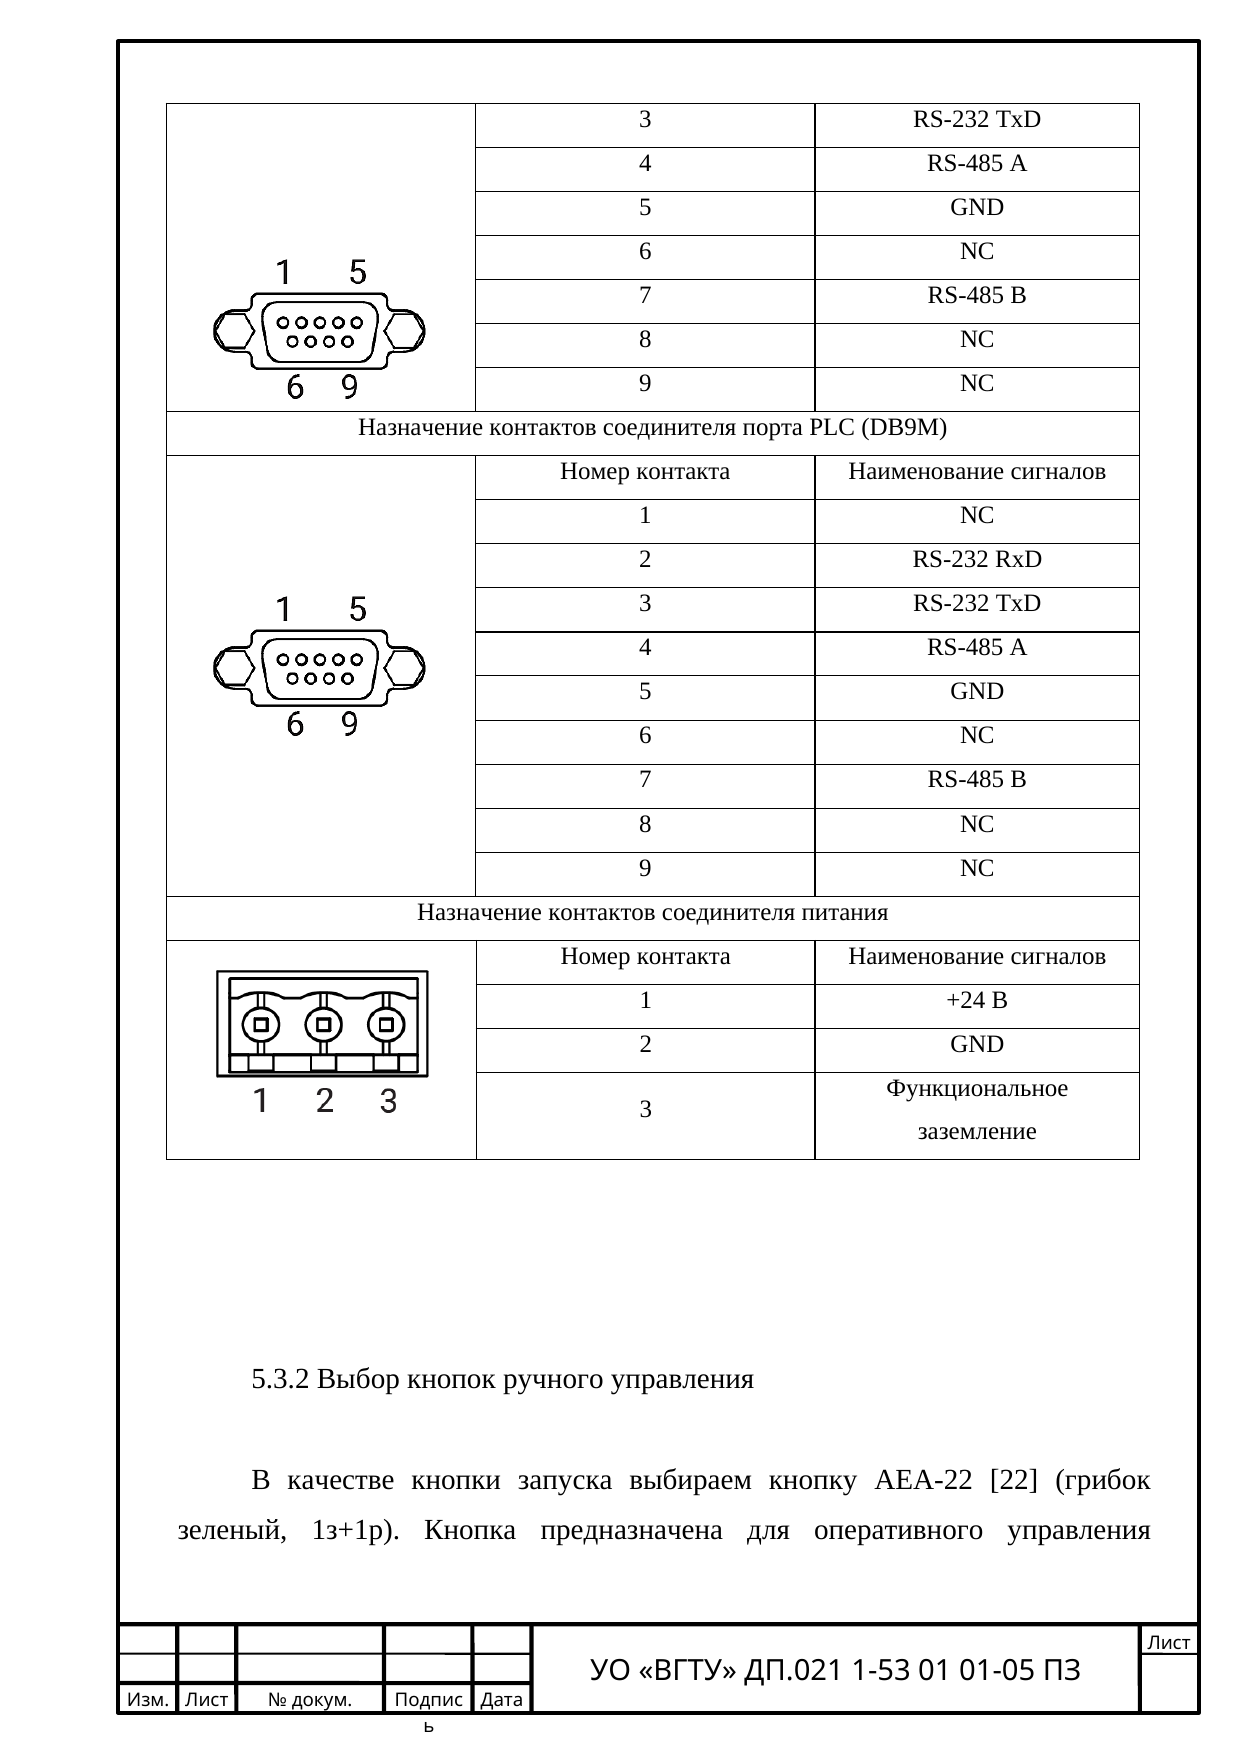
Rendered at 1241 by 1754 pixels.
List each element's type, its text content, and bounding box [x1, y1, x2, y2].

table_cell GND [816, 192, 1139, 235]
table_cell NC [816, 324, 1139, 367]
table_cell GND [816, 676, 1139, 719]
table_cell RS-232 TxD [816, 104, 1139, 147]
table_cell Функциональное заземление [816, 1073, 1139, 1159]
table_cell 3 [476, 588, 814, 631]
table_cell RS-485 B [816, 765, 1139, 808]
table_cell 9 [476, 853, 814, 896]
table_cell GND [816, 1029, 1139, 1072]
table_cell 3 [476, 104, 814, 147]
table_cell 5 [476, 192, 814, 235]
table_cell 3 [477, 1073, 814, 1159]
table_cell RS-232 RxD [816, 544, 1139, 587]
table_cell RS-485 A [816, 148, 1139, 191]
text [177, 1462, 1152, 1546]
picture [209, 594, 433, 743]
table_header Назначение контактов соединителя питания [167, 897, 1139, 940]
table_cell 7 [476, 765, 814, 808]
table_cell RS-485 A [816, 633, 1139, 675]
table_cell 9 [476, 368, 814, 411]
table_cell RS-485 B [816, 280, 1139, 323]
table_cell 2 [476, 544, 814, 587]
table_cell Номер контакта [476, 456, 814, 499]
table_cell Наименование сигналов [816, 941, 1139, 984]
table_cell 2 [477, 1029, 814, 1072]
table_cell 8 [476, 324, 814, 367]
table_cell 8 [476, 809, 814, 852]
table_cell NC [816, 853, 1139, 896]
table_cell 5 [476, 676, 814, 719]
picture [208, 963, 434, 1122]
table_cell NC [816, 809, 1139, 852]
table_cell NC [816, 368, 1139, 411]
table_cell 6 [476, 721, 814, 763]
table_cell 1 [477, 985, 814, 1028]
text 5.3.2 Выбор кнопок ручного управления [177, 1361, 1152, 1395]
table_cell +24 В [816, 985, 1139, 1028]
table_cell Назначение контактов соединителя порта PLC (DB9M) [167, 412, 1139, 455]
table_cell [167, 941, 476, 1159]
table_cell NC [816, 236, 1139, 279]
table_cell 1 [476, 500, 814, 543]
table_cell NC [816, 500, 1139, 543]
table_cell RS-232 TxD [816, 588, 1139, 631]
table_cell 6 [476, 236, 814, 279]
table_cell Наименование сигналов [816, 456, 1139, 499]
picture [209, 257, 433, 406]
table_cell NC [816, 721, 1139, 763]
table_cell [167, 456, 475, 896]
table_cell 4 [476, 148, 814, 191]
table_cell Номер контакта [477, 941, 814, 984]
table_cell 7 [476, 280, 814, 323]
table_cell 4 [476, 633, 814, 675]
